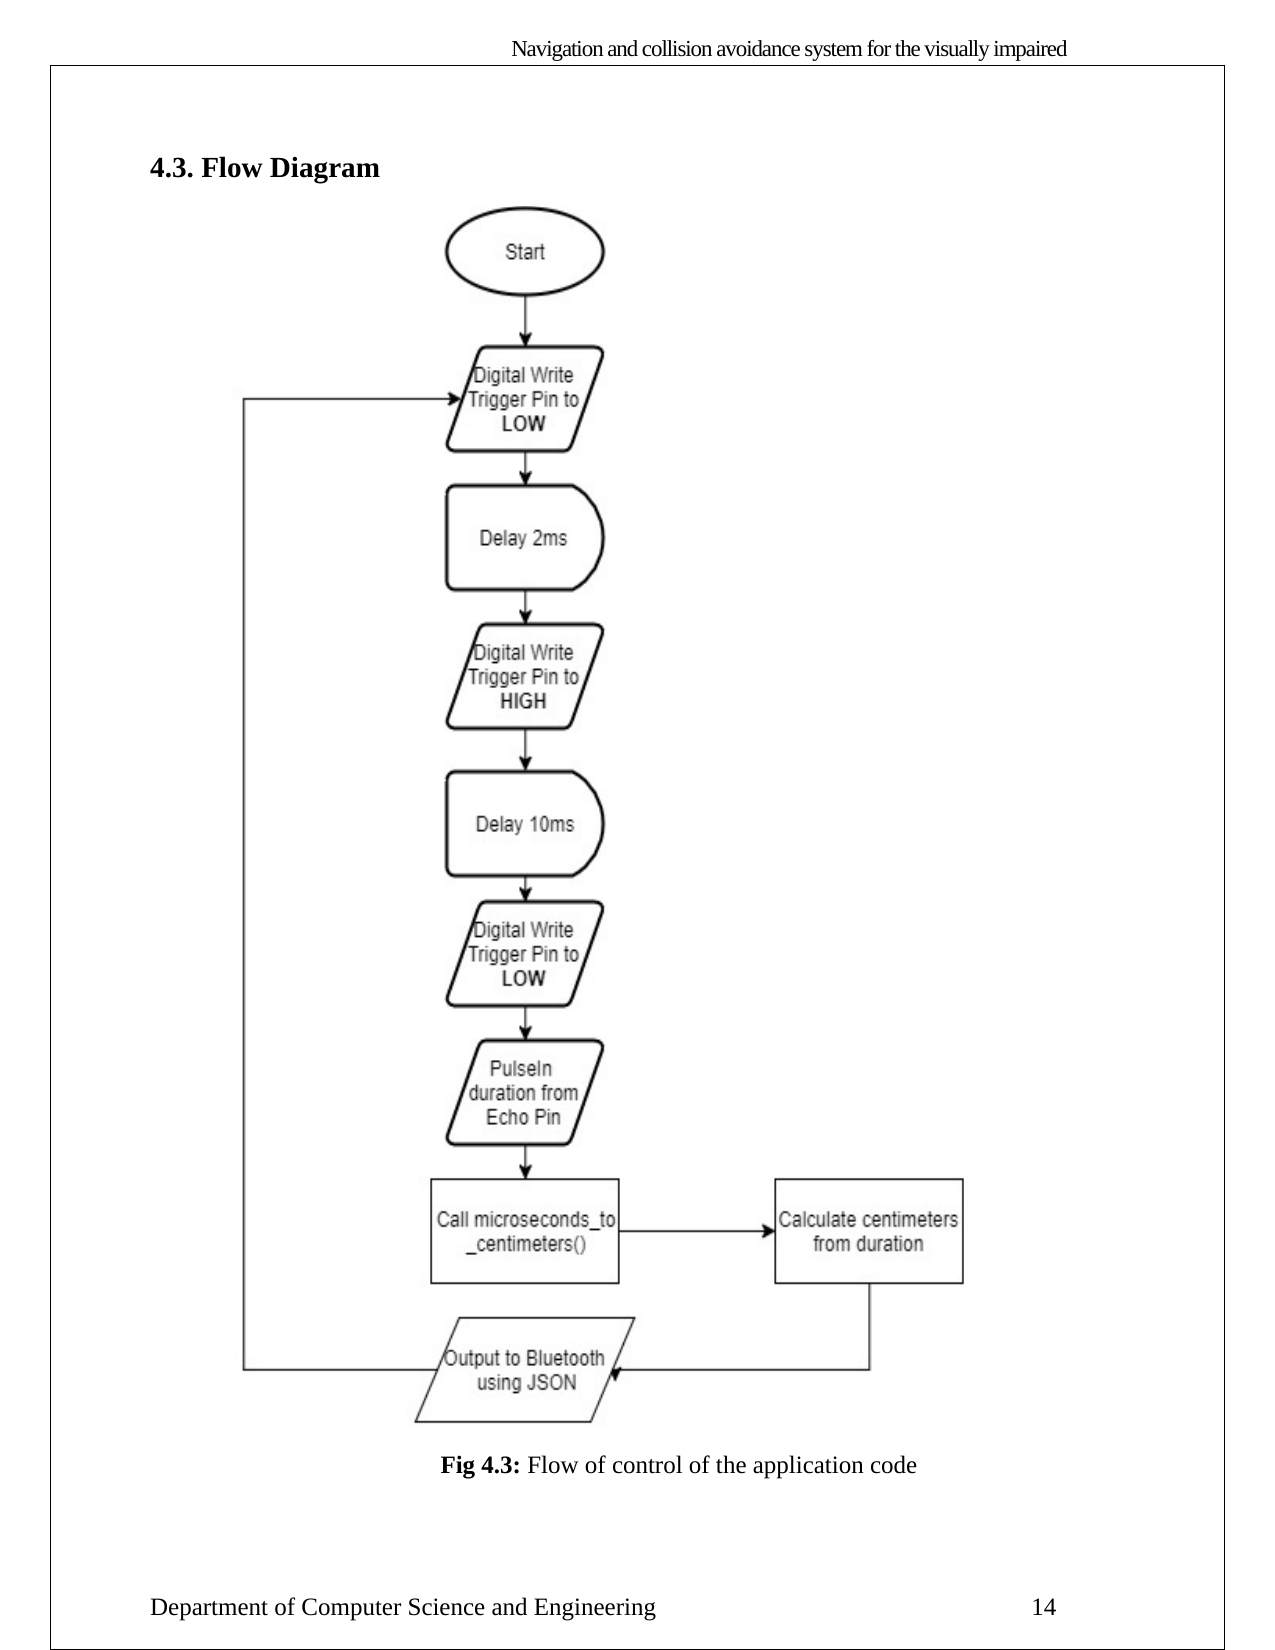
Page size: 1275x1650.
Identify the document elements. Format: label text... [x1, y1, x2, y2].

picture [232, 206, 964, 1437]
subtitle 4.3. Flow Diagram [150, 150, 1125, 183]
text Fig 4.3: Flow of control of the application code [232, 1451, 1125, 1479]
